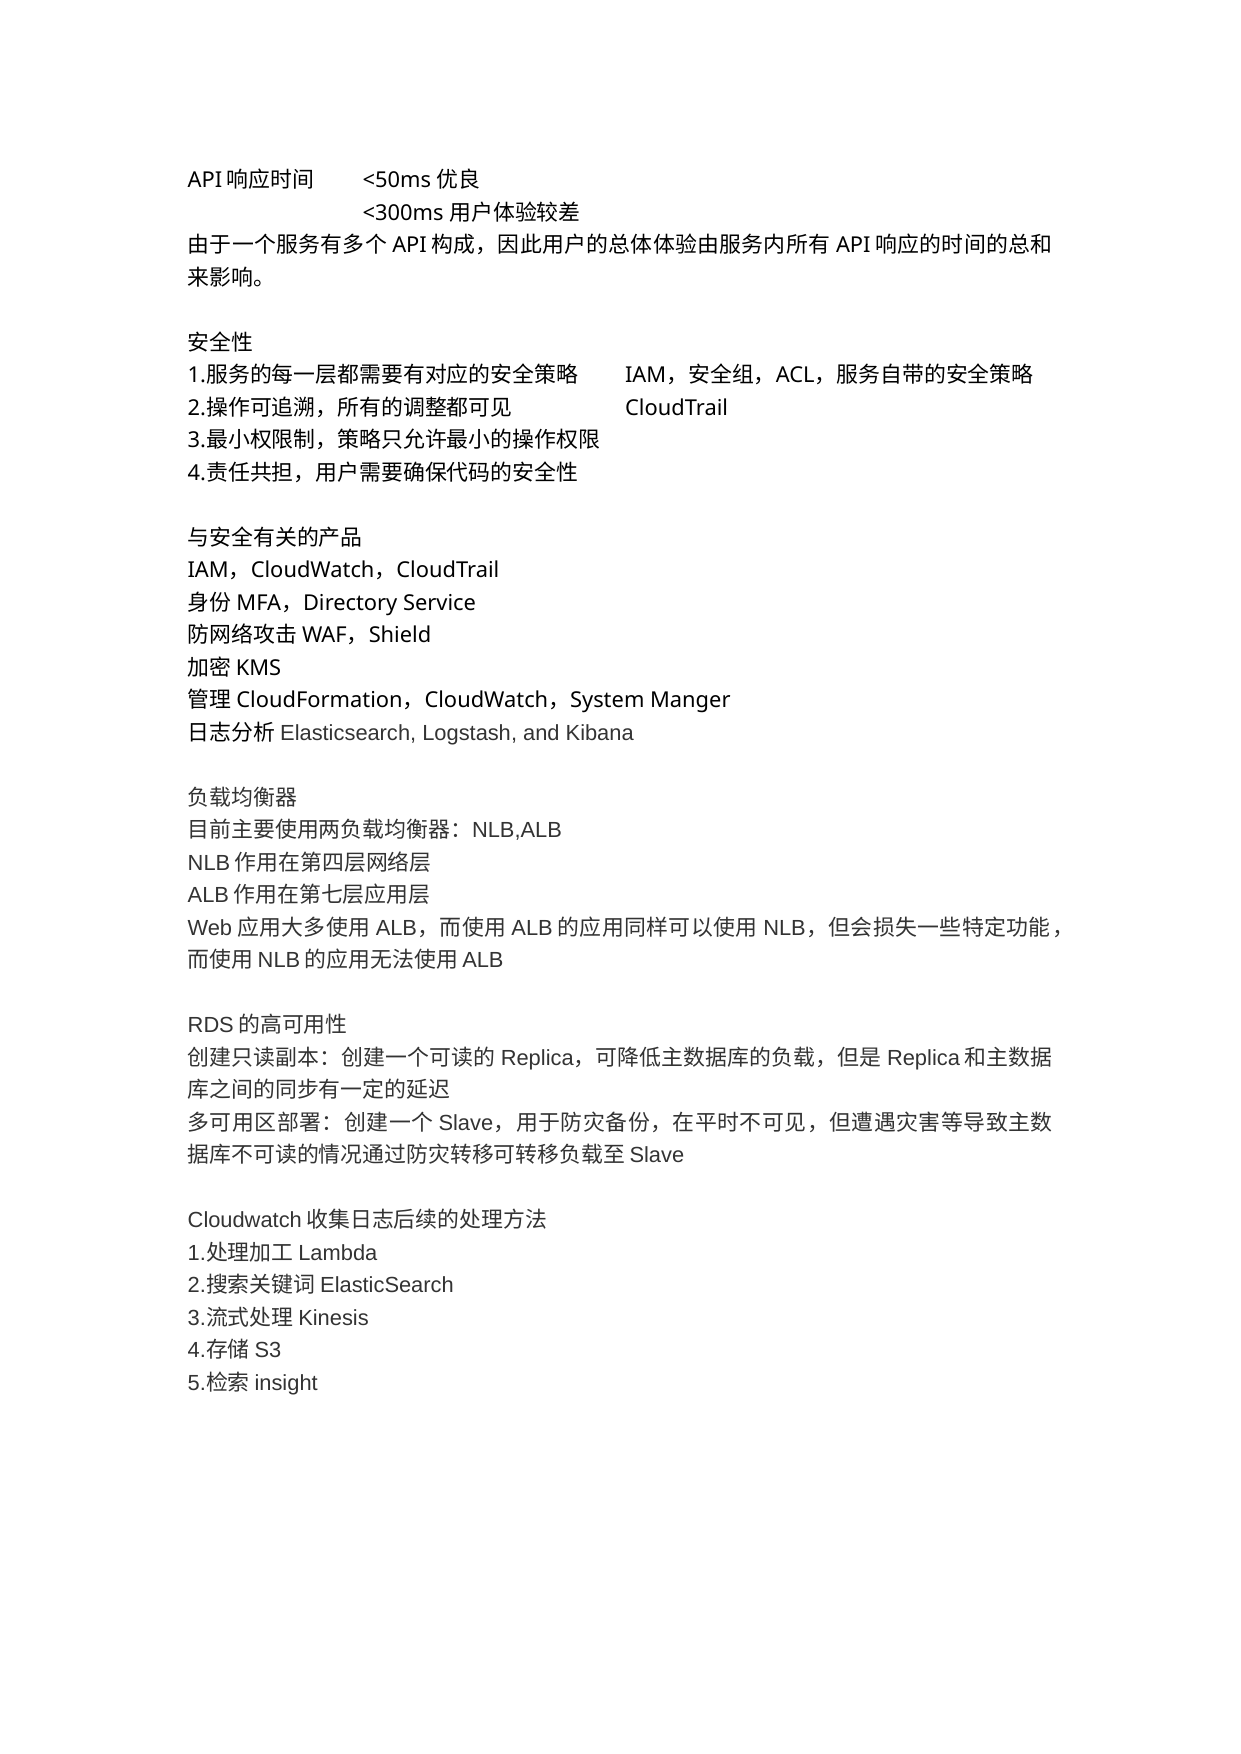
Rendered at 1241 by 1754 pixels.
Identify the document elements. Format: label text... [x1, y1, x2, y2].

text 3.流式处理 Kinesis [187, 1299, 1053, 1332]
text 身份 MFA，Directory Service [187, 584, 1053, 617]
text 3.最小权限制，策略只允许最小的操作权限 [187, 422, 1053, 454]
text 安全性 [187, 324, 1053, 357]
text 与安全有关的产品 [187, 519, 1053, 552]
text 2.操作可追溯，所有的调整都可见 CloudTrail [187, 389, 1053, 422]
text IAM，CloudWatch，CloudTrail [187, 552, 1053, 584]
text 目前主要使用两负载均衡器：NLB,ALB [187, 812, 1053, 844]
text 日志分析 Elasticsearch, Logstash, and Kibana [187, 714, 1053, 747]
text API响应时间 <50ms 优良 [187, 162, 1053, 194]
text 由于一个服务有多个API构成，因此用户的总体体验由服务内所有API响应的时间的总和来影响。 [187, 227, 1053, 292]
text 4.责任共担，用户需要确保代码的安全性 [187, 454, 1053, 487]
text 加密KMS [187, 649, 1053, 682]
text 负载均衡器 [187, 779, 1053, 812]
text 管理 CloudFormation，CloudWatch，System Manger [187, 682, 1053, 714]
text 多可用区部署：创建一个Slave，用于防灾备份，在平时不可见，但遭遇灾害等导致主数据库不可读的情况通过防灾转移可转移负载至Slave [187, 1104, 1053, 1169]
text 2.搜索关键词 ElasticSearch [187, 1267, 1053, 1299]
text RDS的高可用性 [187, 1007, 1053, 1039]
text 4.存储 S3 [187, 1332, 1053, 1364]
text 创建只读副本：创建一个可读的Replica，可降低主数据库的负载，但是Replica和主数据库之间的同步有一定的延迟 [187, 1039, 1053, 1104]
text <300ms 用户体验较差 [319, 194, 1053, 227]
text 1.处理加工 Lambda [187, 1234, 1053, 1267]
text 防网络攻击 WAF，Shield [187, 617, 1053, 649]
text NLB作用在第四层网络层 [187, 844, 1053, 877]
text 5.检索 insight [187, 1364, 1053, 1397]
text 1.服务的每一层都需要有对应的安全策略 IAM，安全组，ACL，服务自带的安全策略 [187, 357, 1053, 389]
text Cloudwatch收集日志后续的处理方法 [187, 1202, 1053, 1234]
text ALB作用在第七层应用层 [187, 877, 1053, 909]
text Web应用大多使用ALB，而使用ALB的应用同样可以使用NLB，但会损失一些特定功能，而使用NLB的应用无法使用ALB [187, 909, 1053, 974]
